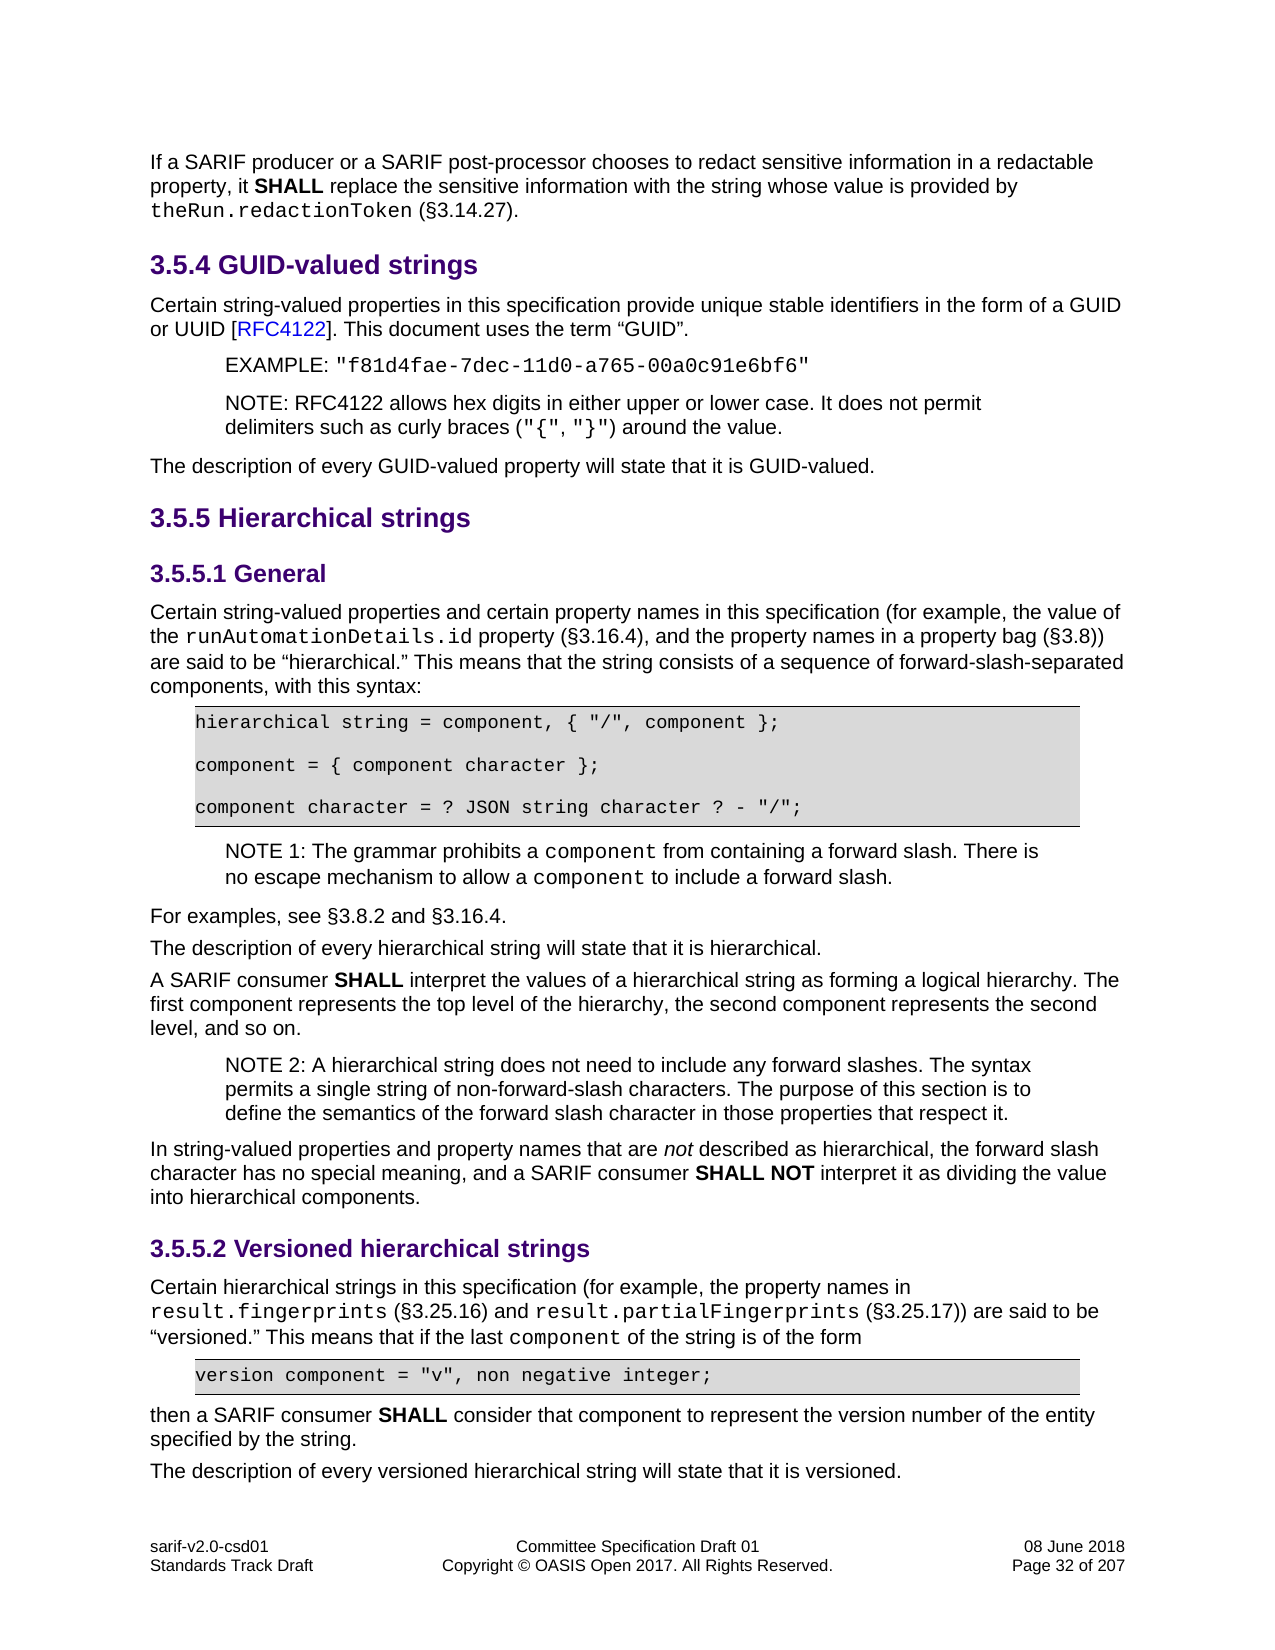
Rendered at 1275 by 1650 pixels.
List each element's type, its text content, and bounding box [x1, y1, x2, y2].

subtitle Hierarchical strings [150, 502, 1125, 534]
text A SARIF consumer SHALL interpret the values of a hierarchical string as forming a logical hierarchy. The first component represents the top level of the hierarchy, the second component represents the second level, and so on. [150, 968, 1125, 1040]
text hierarchical string = component, { "/", component }; [195, 707, 1080, 727]
text version component = "v", non negative integer; [195, 1360, 1080, 1394]
text The description of every hierarchical string will state that it is hierarchical. [150, 936, 1125, 960]
text NOTE: RFC4122 allows hex digits in either upper or lower case. It does not permit delimiters such as curly braces ("{", "}") around the value. [225, 391, 1050, 441]
text Certain hierarchical strings in this specification (for example, the property names in result.fingerprints (§3.25.16) and result.partialFingerprints (§3.25.17)) are said to be “versioned.” This means that if the last component of the string is of the form [150, 1275, 1125, 1351]
text NOTE 2: A hierarchical string does not need to include any forward slashes. The syntax permits a single string of non-forward-slash characters. The purpose of this section is to define the semantics of the forward slash character in those properties that respect it. [225, 1052, 1050, 1124]
text In string-valued properties and property names that are not described as hierarchical, the forward slash character has no special meaning, and a SARIF consumer SHALL NOT interpret it as dividing the value into hierarchical components. [150, 1137, 1125, 1209]
text The description of every versioned hierarchical string will state that it is versioned. [150, 1459, 1125, 1483]
subtitle General [150, 559, 1125, 587]
text EXAMPLE: "f81d4fae-7dec-11d0-a765-00a0c91e6bf6" [225, 353, 1050, 379]
subtitle GUID-valued strings [150, 249, 1125, 280]
text component = { component character }; [195, 748, 1080, 770]
text component character = ? JSON string character ? - "/"; [195, 791, 1080, 826]
text The description of every GUID-valued property will state that it is GUID-valued. [150, 453, 1125, 477]
text then a SARIF consumer SHALL consider that component to represent the version number of the entity specified by the string. [150, 1403, 1125, 1451]
text Certain string-valued properties in this specification provide unique stable identifiers in the form of a GUID or UUID [RFC4122]. This document uses the term “GUID”. [150, 292, 1125, 340]
subtitle Versioned hierarchical strings [150, 1234, 1125, 1262]
text Certain string-valued properties and certain property names in this specification (for example, the value of the runAutomationDetails.id property (§3.16.4), and the property names in a property bag (§3.8)) are said to be “hierarchical.” This means that the string consists of a sequence of forward-slash-separated components, with this syntax: [150, 600, 1125, 698]
text NOTE 1: The grammar prohibits a component from containing a forward slash. There is no escape mechanism to allow a component to include a forward slash. [225, 839, 1050, 891]
text For examples, see §3.8.2 and §3.16.4. [150, 903, 1125, 927]
